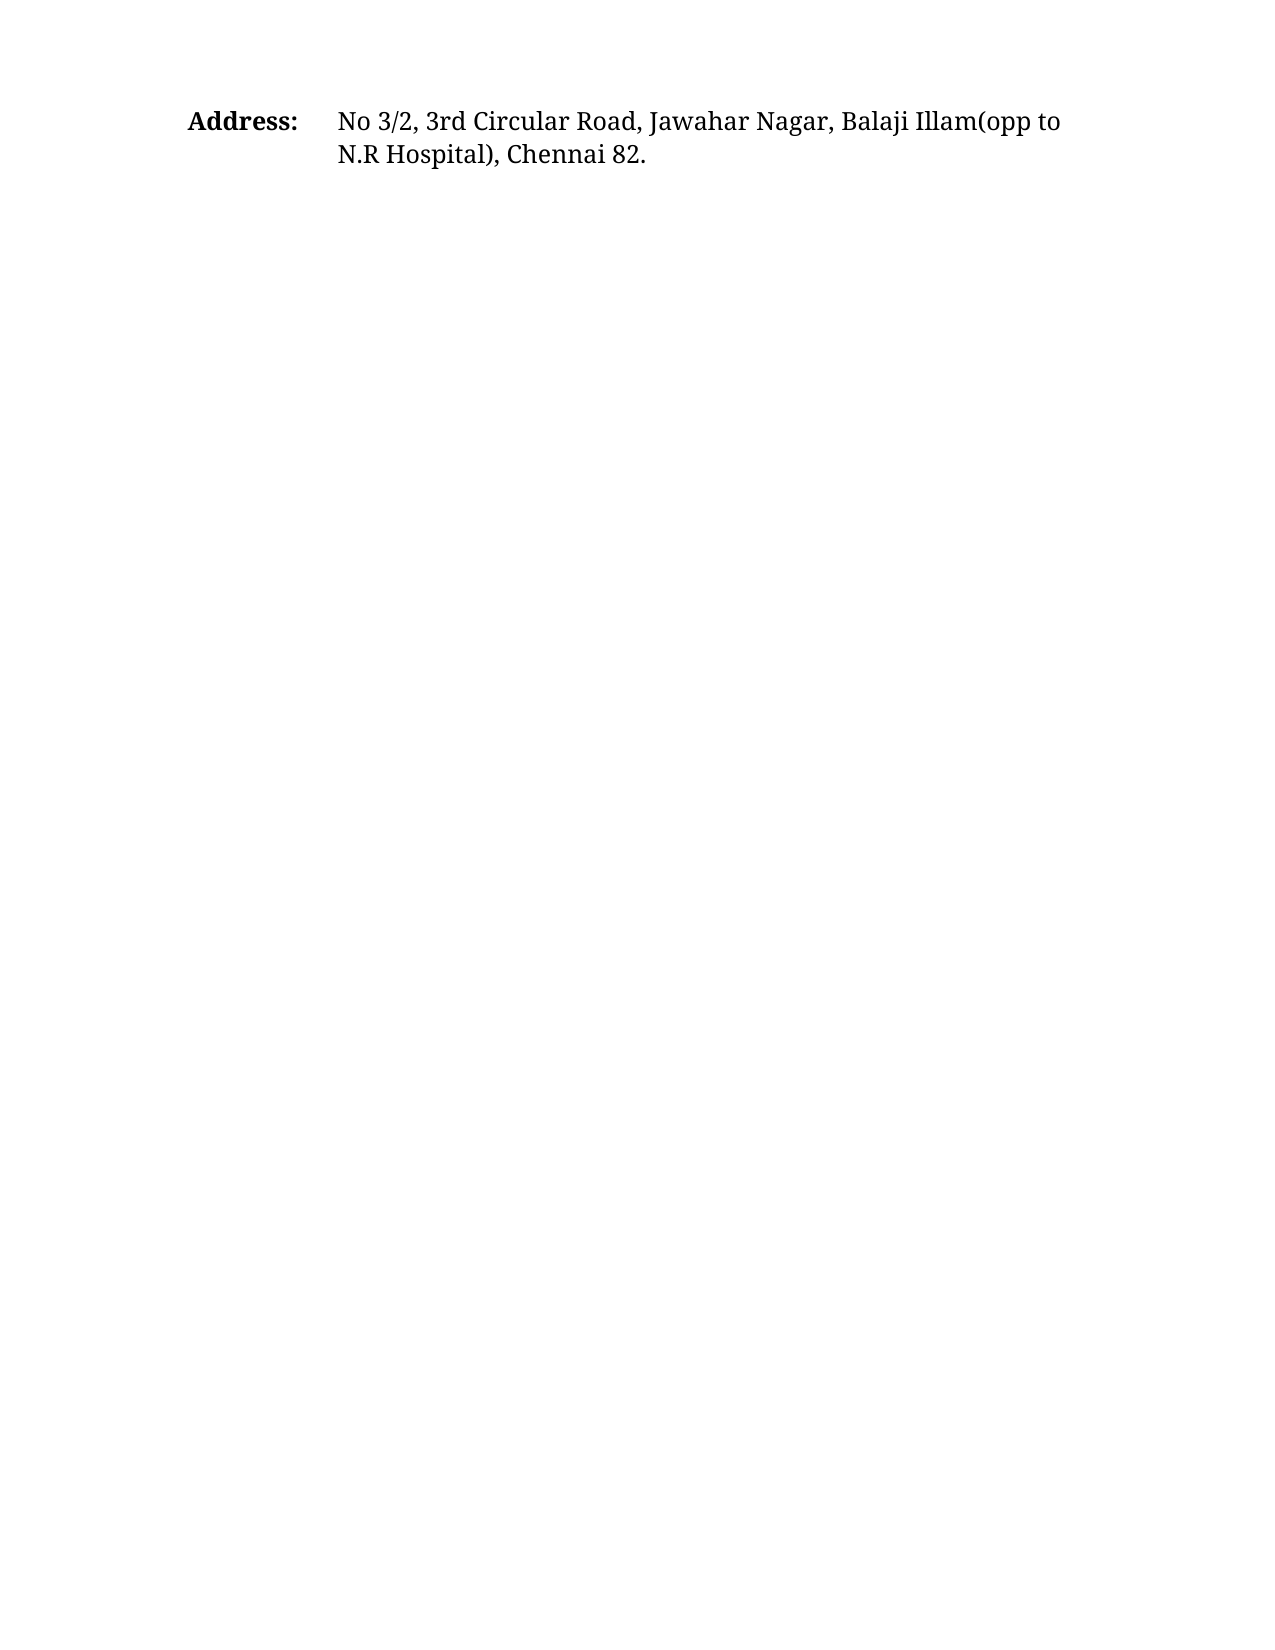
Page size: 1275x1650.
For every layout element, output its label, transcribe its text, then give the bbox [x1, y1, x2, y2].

text Address: No 3/2, 3rd Circular Road, Jawahar Nagar, Balaji Illam(opp to N.R Hospital), Chennai 82. [187, 103, 1087, 171]
